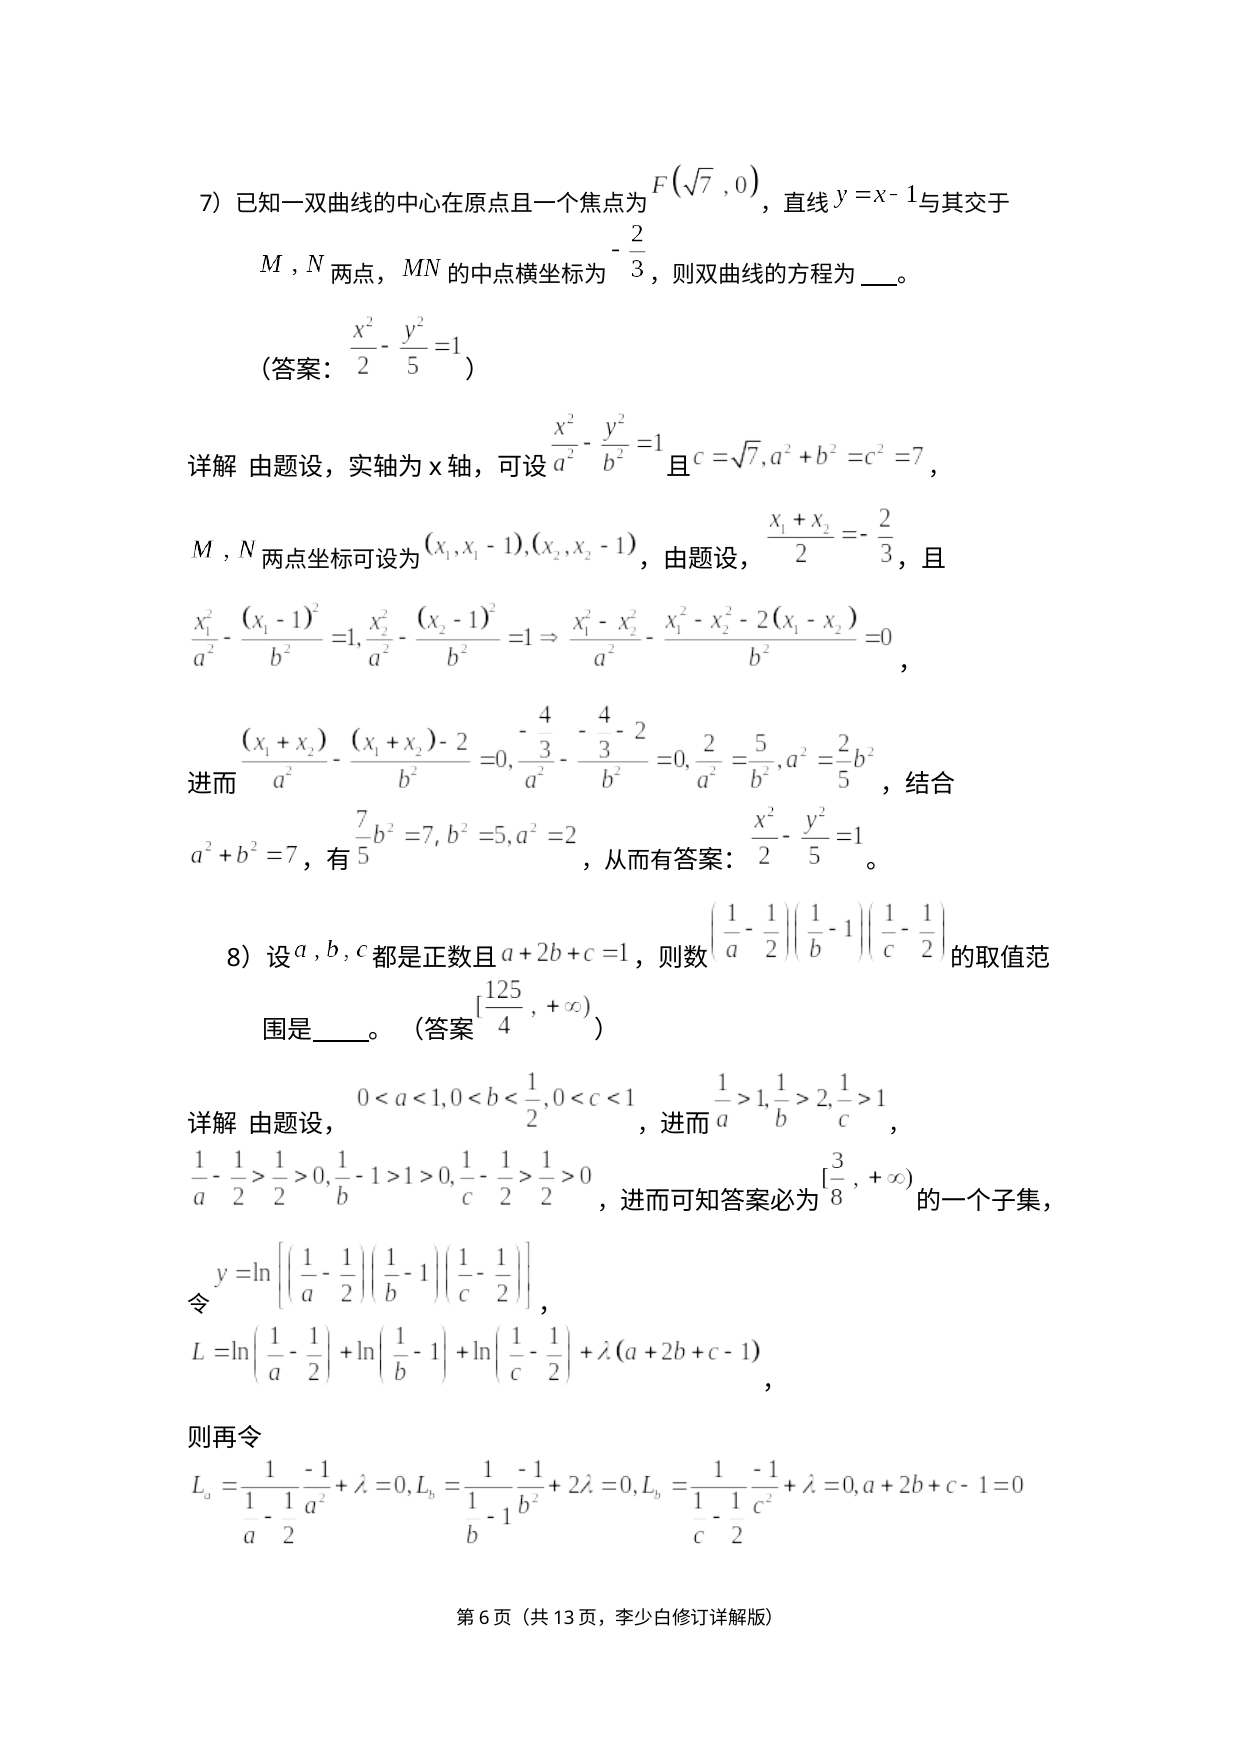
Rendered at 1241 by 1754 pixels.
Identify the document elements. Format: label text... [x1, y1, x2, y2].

text ， [187, 596, 1053, 678]
text 两点坐标可设为，由题设，，且 [187, 503, 1053, 575]
text 令， ， [187, 1237, 1053, 1397]
text 进而，结合，有，从而有答案：。 [187, 699, 1053, 876]
text 则再令 [187, 1418, 1053, 1549]
text 详解 由题设，实轴为x轴，可设且， [187, 406, 1053, 482]
text 7）已知一双曲线的中心在原点且一个焦点为，直线与其交于两点，的中点横坐标为，则双曲线的方程为 。 [187, 161, 1053, 289]
text 8）设都是正数且，则数的取值范围是 。 （答案） [187, 897, 1053, 1046]
text （答案：） [187, 309, 1053, 386]
text 详解 由题设， ，进而， ，进而可知答案必为的一个子集， [187, 1066, 1053, 1216]
